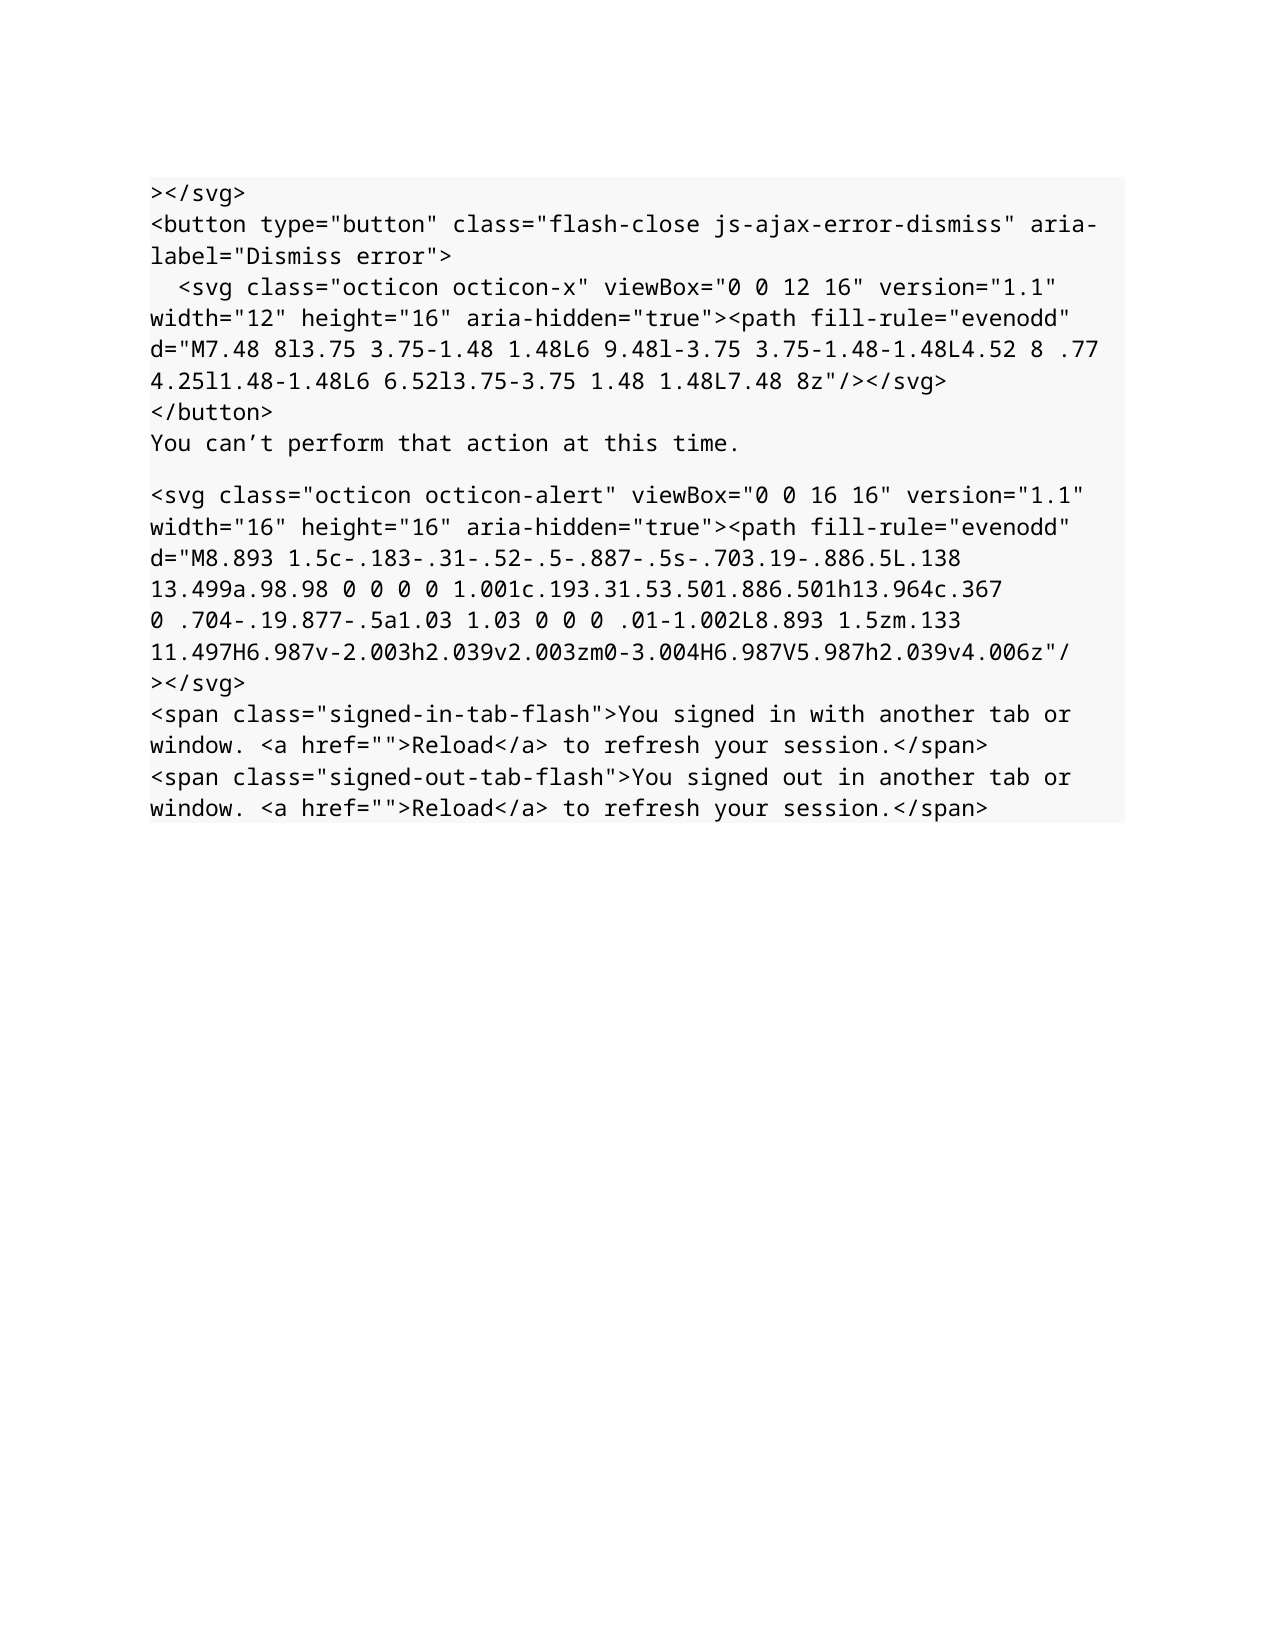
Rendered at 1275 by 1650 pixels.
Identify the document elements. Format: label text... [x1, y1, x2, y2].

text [150, 177, 1125, 458]
text <svg class="octicon octicon-alert" viewBox="0 0 16 16" version="1.1" width="16" height="16" aria-hidden="true"><path fill-rule="evenodd" d="M8.893 1.5c-.183-.31-.52-.5-.887-.5s-.703.19-.886.5L.138 13.499a.98.98 0 0 0 0 1.001c.193.31.53.501.886.501h13.964c.367 0 .704-.19.877-.5a1.03 1.03 0 0 0 .01-1.002L8.893 1.5zm.133 11.497H6.987v-2.003h2.039v2.003zm0-3.004H6.987V5.987h2.039v4.006z"/></svg> <span class="signed-in-tab-flash">You signed in with another tab or window. <a href="">Reload</a> to refresh your session.</span> <span class="signed-out-tab-flash">You signed out in another tab or window. <a href="">Reload</a> to refresh your session.</span> [150, 479, 1125, 823]
